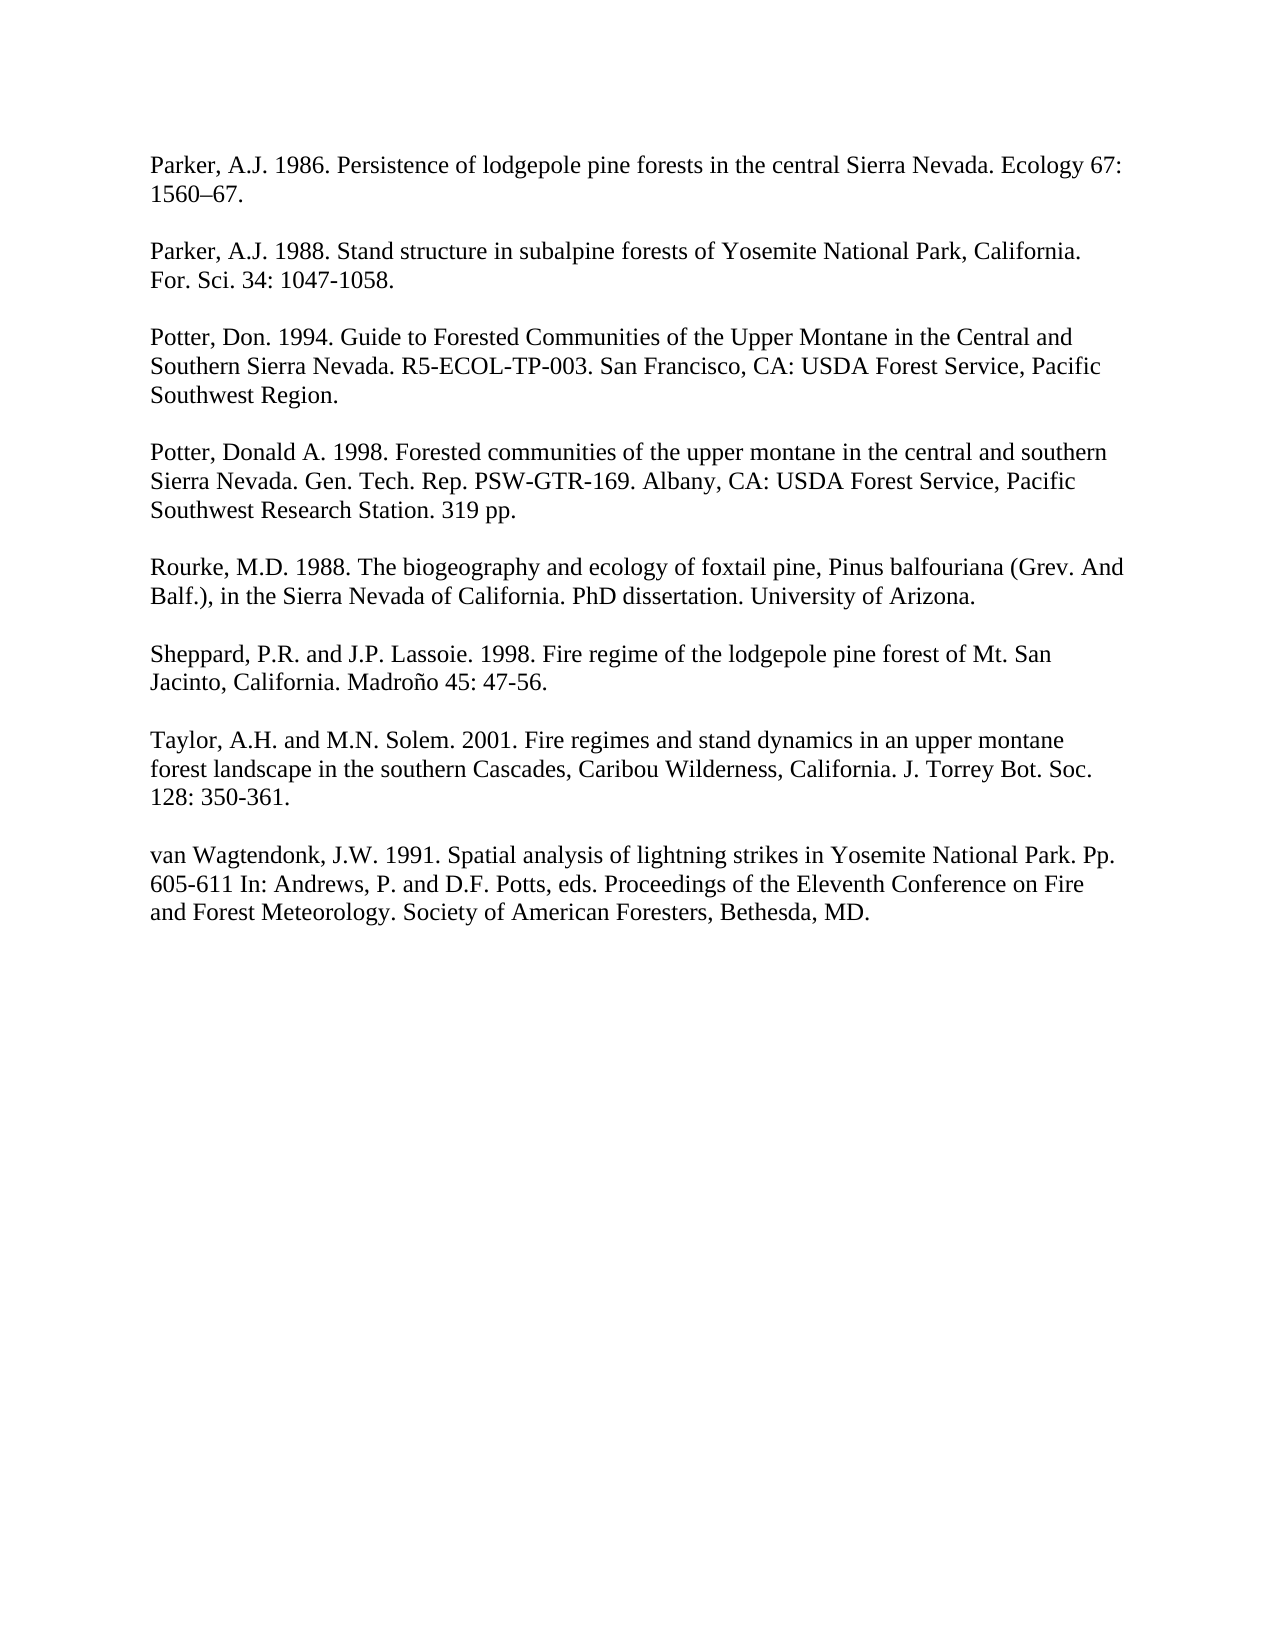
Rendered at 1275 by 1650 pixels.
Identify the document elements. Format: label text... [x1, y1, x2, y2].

text Potter, Don. 1994. Guide to Forested Communities of the Upper Montane in the Central and Southern Sierra Nevada. R5-ECOL-TP-003. San Francisco, CA: USDA Forest Service, Pacific Southwest Region. [150, 322, 1125, 409]
text Potter, Donald A. 1998. Forested communities of the upper montane in the central and southern Sierra Nevada. Gen. Tech. Rep. PSW-GTR-169. Albany, CA: USDA Forest Service, Pacific Southwest Research Station. 319 pp. [150, 437, 1125, 524]
text van Wagtendonk, J.W. 1991. Spatial analysis of lightning strikes in Yosemite National Park. Pp. 605-611 In: Andrews, P. and D.F. Potts, eds. Proceedings of the Eleventh Conference on Fire and Forest Meteorology. Society of American Foresters, Bethesda, MD. [150, 840, 1125, 926]
text Taylor, A.H. and M.N. Solem. 2001. Fire regimes and stand dynamics in an upper montane forest landscape in the southern Cascades, Caribou Wilderness, California. J. Torrey Bot. Soc. 128: 350-361. [150, 725, 1125, 811]
text Sheppard, P.R. and J.P. Lassoie. 1998. Fire regime of the lodgepole pine forest of Mt. San Jacinto, California. Madroño 45: 47-56. [150, 639, 1125, 696]
text Parker, A.J. 1988. Stand structure in subalpine forests of Yosemite National Park, California. For. Sci. 34: 1047-1058. [150, 236, 1125, 294]
text Parker, A.J. 1986. Persistence of lodgepole pine forests in the central Sierra Nevada. Ecology 67: 1560–67. [150, 150, 1125, 207]
text Rourke, M.D. 1988. The biogeography and ecology of foxtail pine, Pinus balfouriana (Grev. And Balf.), in the Sierra Nevada of California. PhD dissertation. University of Arizona. [150, 552, 1125, 610]
